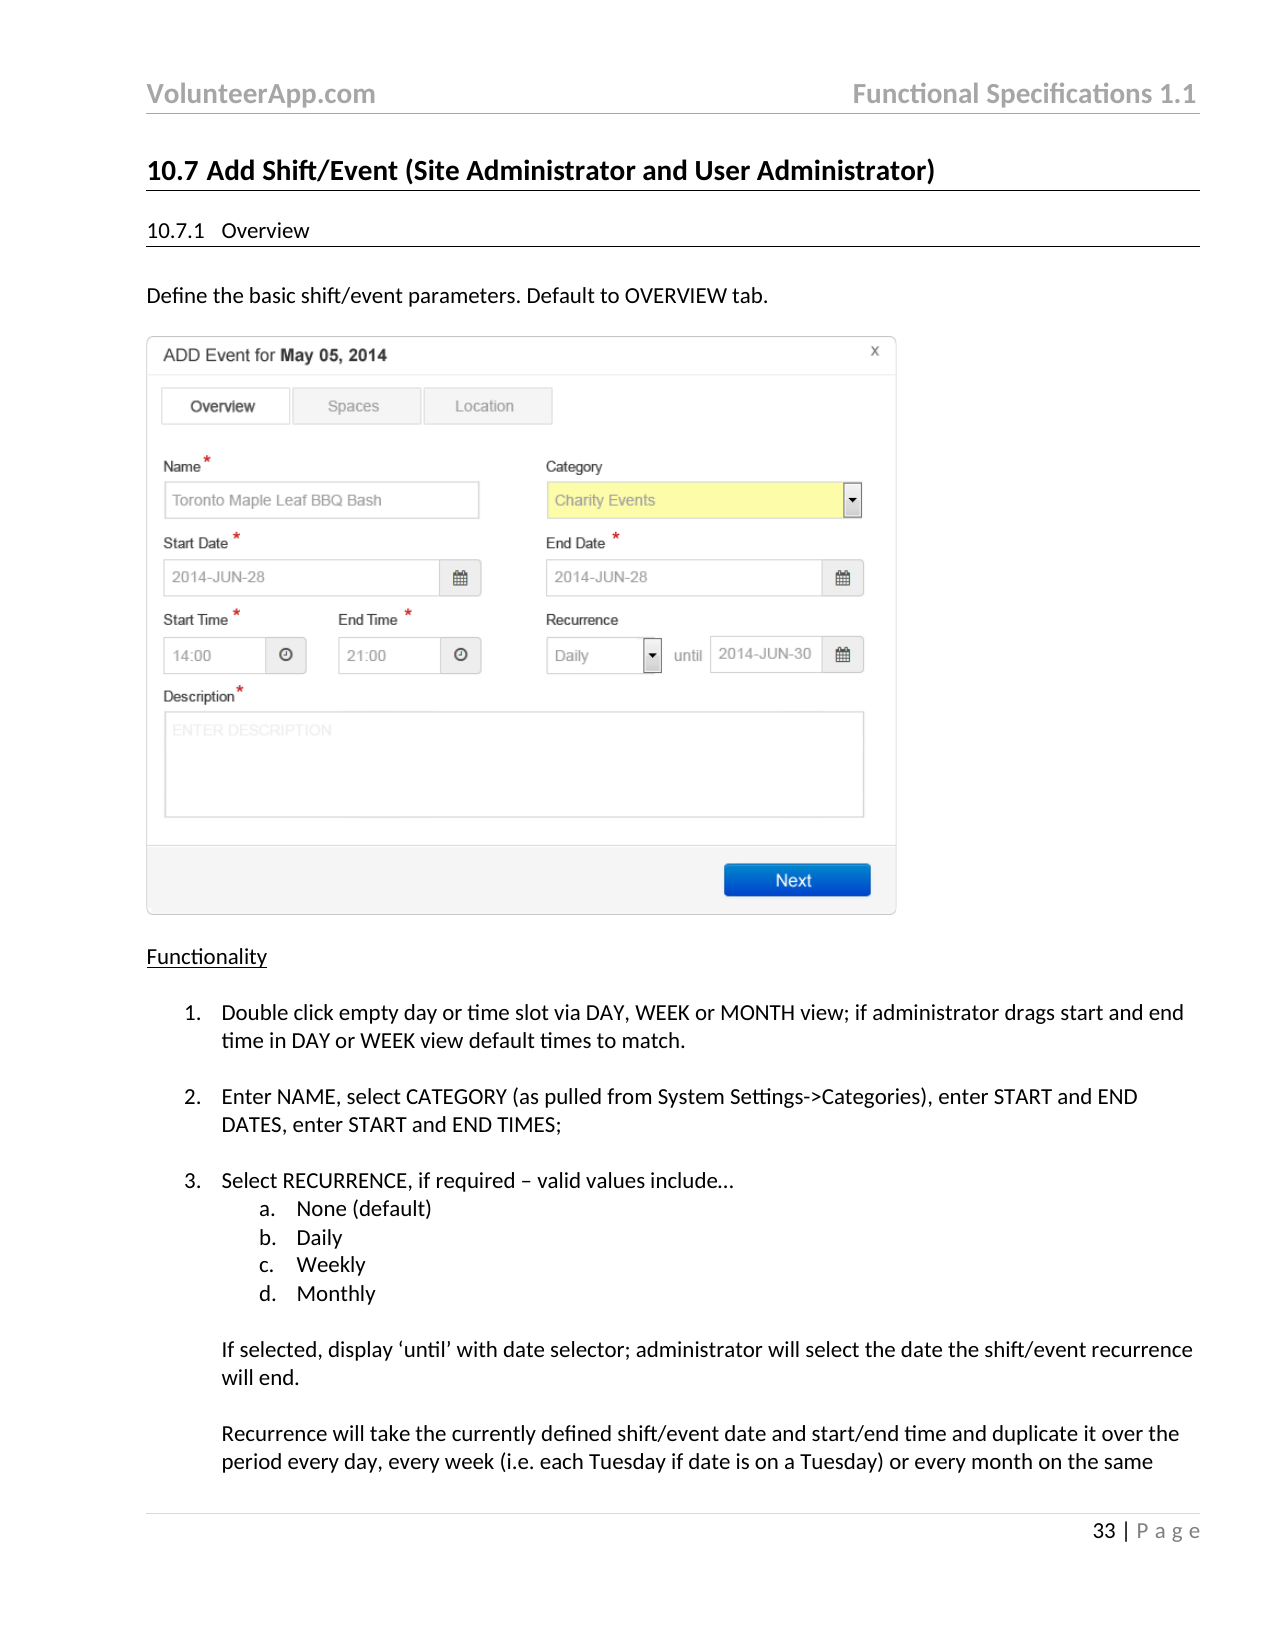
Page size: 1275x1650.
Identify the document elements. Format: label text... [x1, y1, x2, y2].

subtitle Add Shift/Event (Site Administrator and User Administrator) [146, 152, 1200, 190]
picture [146, 336, 897, 915]
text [221, 1335, 1200, 1475]
list Weekly [259, 1251, 1200, 1279]
text Define the basic shift/event parameters. Default to OVERVIEW tab. [146, 281, 1200, 309]
list None (default) [259, 1194, 1200, 1223]
list Select RECURRENCE, if required – valid values include… [184, 1167, 1200, 1194]
list Monthly [259, 1279, 1200, 1335]
list Enter NAME, select CATEGORY (as pulled from System Settings->Categories), enter START and END DATES, enter START and END TIMES; [184, 1082, 1200, 1167]
text Functionality [146, 942, 1200, 970]
list Double click empty day or time slot via DAY, WEEK or MONTH view; if administrator drags start and end time in DAY or WEEK view default times to match. [184, 998, 1200, 1082]
subtitle Overview [146, 216, 1200, 246]
list Daily [259, 1223, 1200, 1251]
